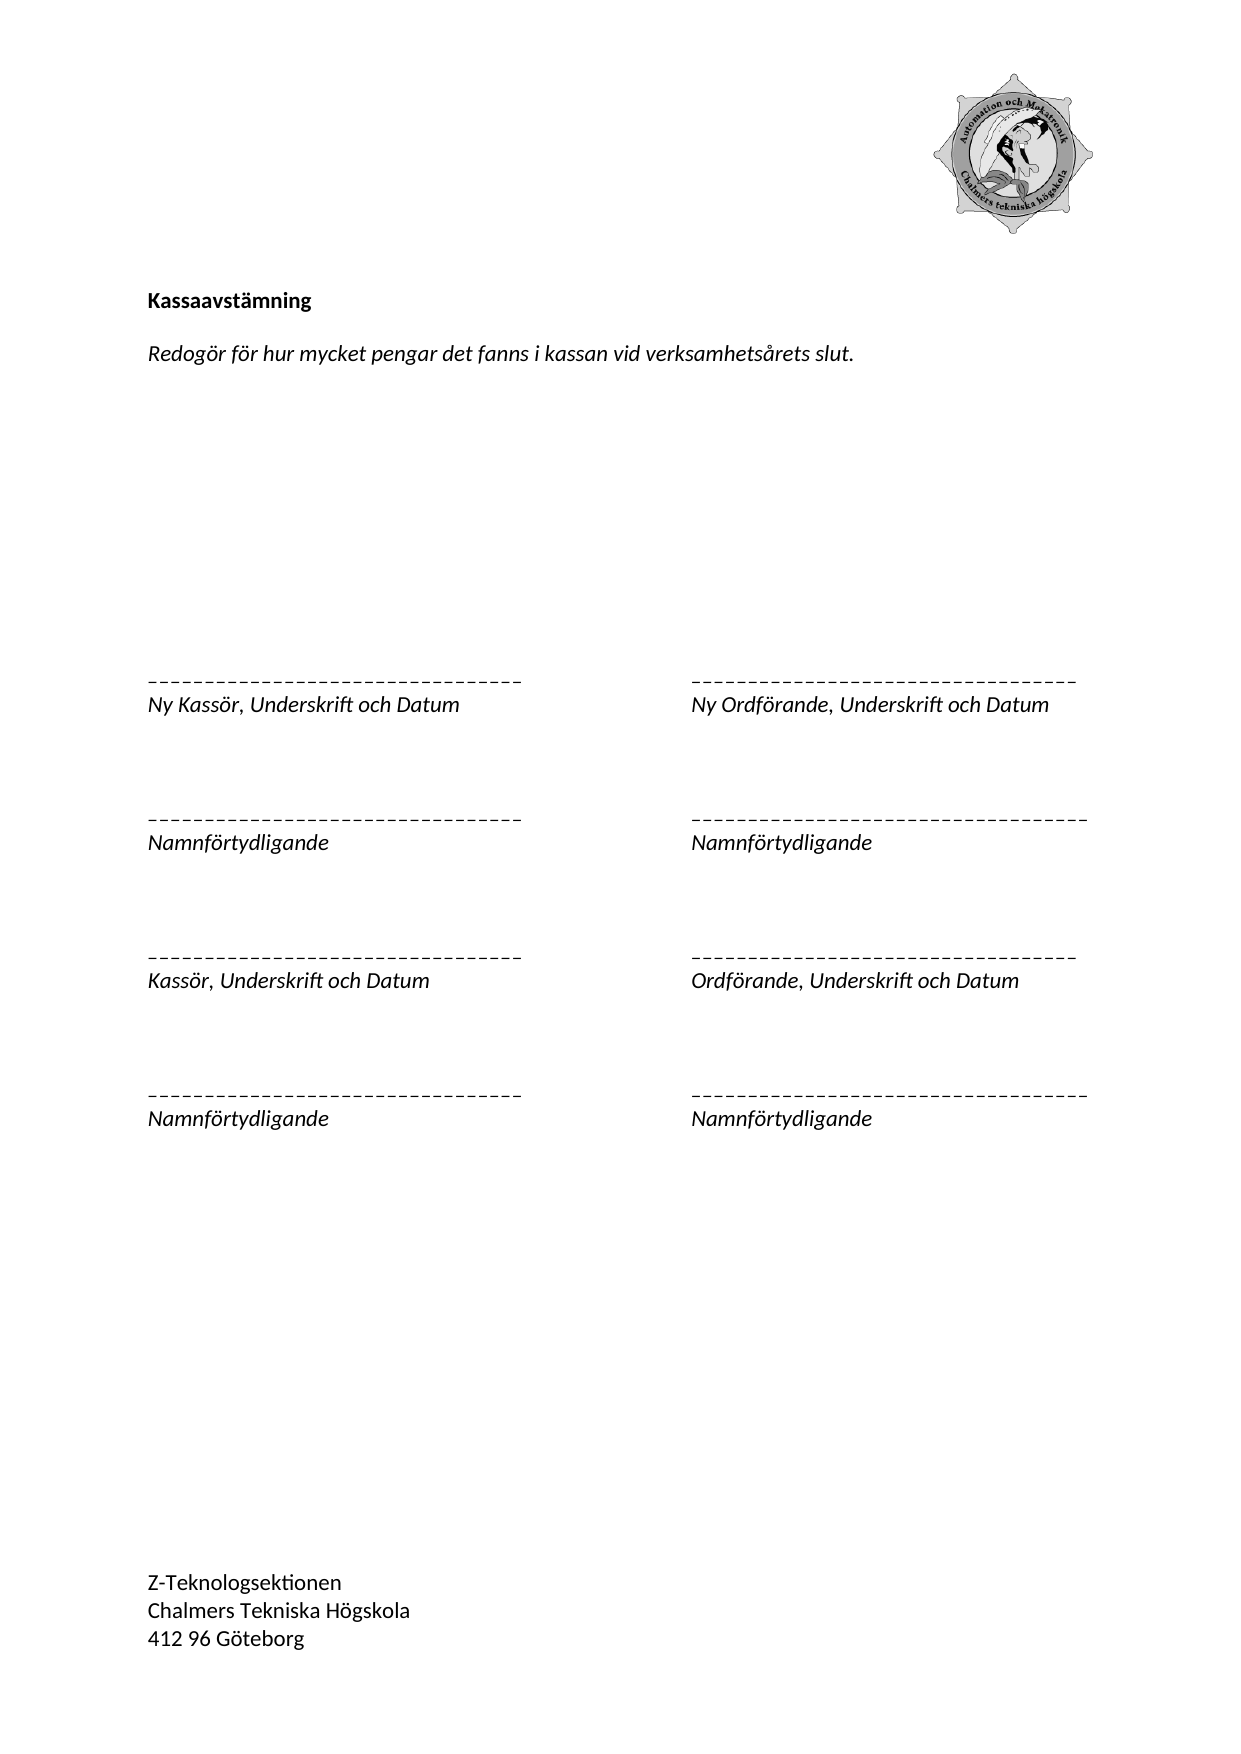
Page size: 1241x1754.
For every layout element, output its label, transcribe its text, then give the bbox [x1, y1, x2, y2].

text Redogör för hur mycket pengar det fanns i kassan vid verksamhetsårets slut. [148, 339, 1093, 367]
text _________________________________ ___________________________________ Namnförtydligande Namnförtydligande [148, 1072, 1093, 1132]
text _________________________________ __________________________________ Kassör, Underskrift och Datum Ordförande, Underskrift och Datum [148, 934, 1093, 994]
text _________________________________ ___________________________________ Namnförtydligande Namnförtydligande [148, 796, 1093, 856]
picture [933, 73, 1093, 234]
text Kassaavstämning [148, 286, 1093, 314]
text _________________________________ __________________________________ Ny Kassör, Underskrift och Datum Ny Ordförande, Underskrift och Datum [148, 658, 1093, 718]
